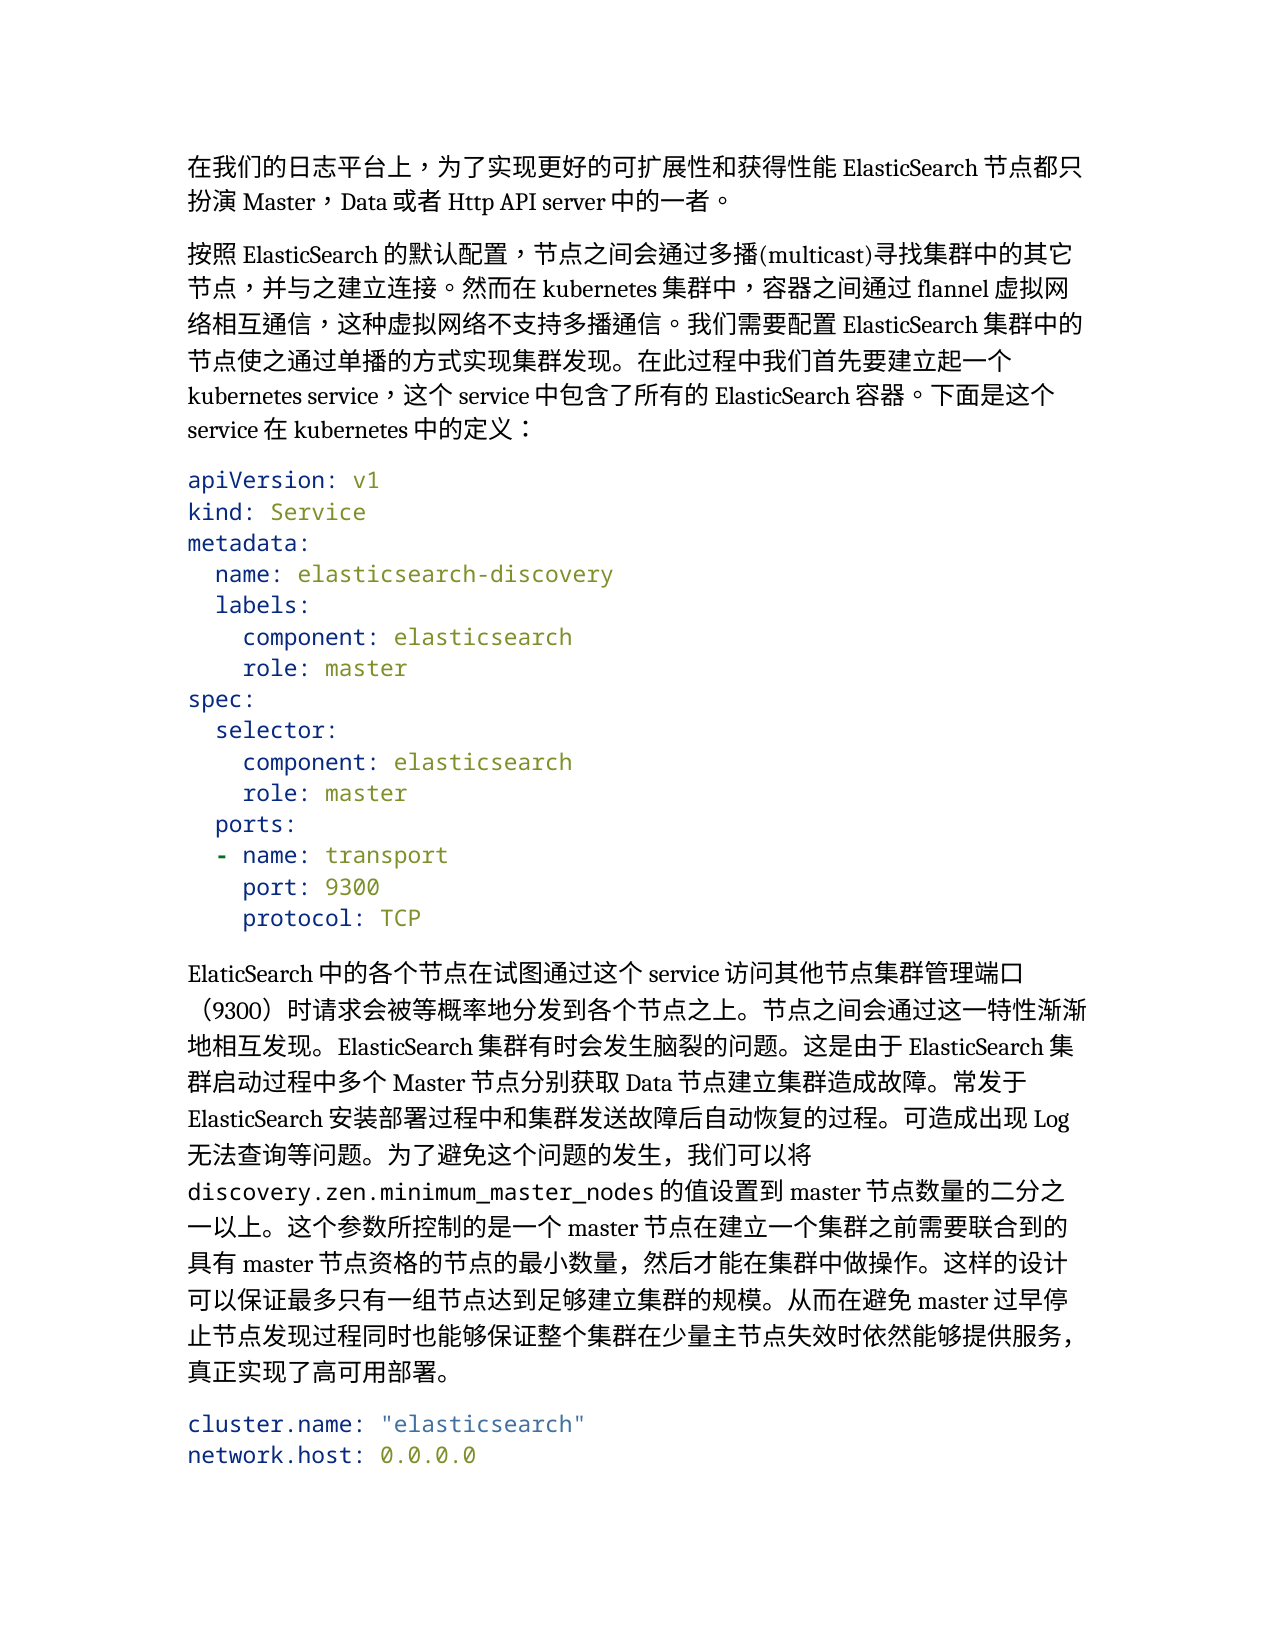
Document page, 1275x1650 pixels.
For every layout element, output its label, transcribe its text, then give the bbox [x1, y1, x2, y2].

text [187, 1408, 1087, 1470]
text 按照ElasticSearch的默认配置，节点之间会通过多播(multicast)寻找集群中的其它节点，并与之建立连接。然而在kubernetes集群中，容器之间通过flannel虚拟网络相互通信，这种虚拟网络不支持多播通信。我们需要配置ElasticSearch集群中的节点使之通过单播的方式实现集群发现。在此过程中我们首先要建立起一个kubernetes service，这个service中包含了所有的ElasticSearch容器。下面是这个service在kubernetes中的定义： [187, 237, 1087, 446]
text 在我们的日志平台上，为了实现更好的可扩展性和获得性能ElasticSearch节点都只扮演Master，Data或者Http API server中的一者。 [187, 150, 1087, 218]
text ElaticSearch中的各个节点在试图通过这个service访问其他节点集群管理端口（9300）时请求会被等概率地分发到各个节点之上。节点之间会通过这一特性渐渐地相互发现。ElasticSearch集群有时会发生脑裂的问题。这是由于ElasticSearch集群启动过程中多个Master节点分别获取Data节点建立集群造成故障。常发于ElasticSearch安装部署过程中和集群发送故障后自动恢复的过程。可造成出现Log无法查询等问题。为了避免这个问题的发生，我们可以将discovery.zen.minimum_master_nodes的值设置到master节点数量的二分之一以上。这个参数所控制的是一个master节点在建立一个集群之前需要联合到的具有master节点资格的节点的最小数量，然后才能在集群中做操作。这样的设计可以保证最多只有一组节点达到足够建立集群的规模。从而在避免master过早停止节点发现过程同时也能够保证整个集群在少量主节点失效时依然能够提供服务，真正实现了高可用部署。 [187, 954, 1087, 1389]
text apiVersion: v1 kind: Service metadata: name: elasticsearch-discovery labels: component: elasticsearch role: master spec: selector: component: elasticsearch role: master ports: - name: transport port: 9300 protocol: TCP [187, 464, 1087, 933]
